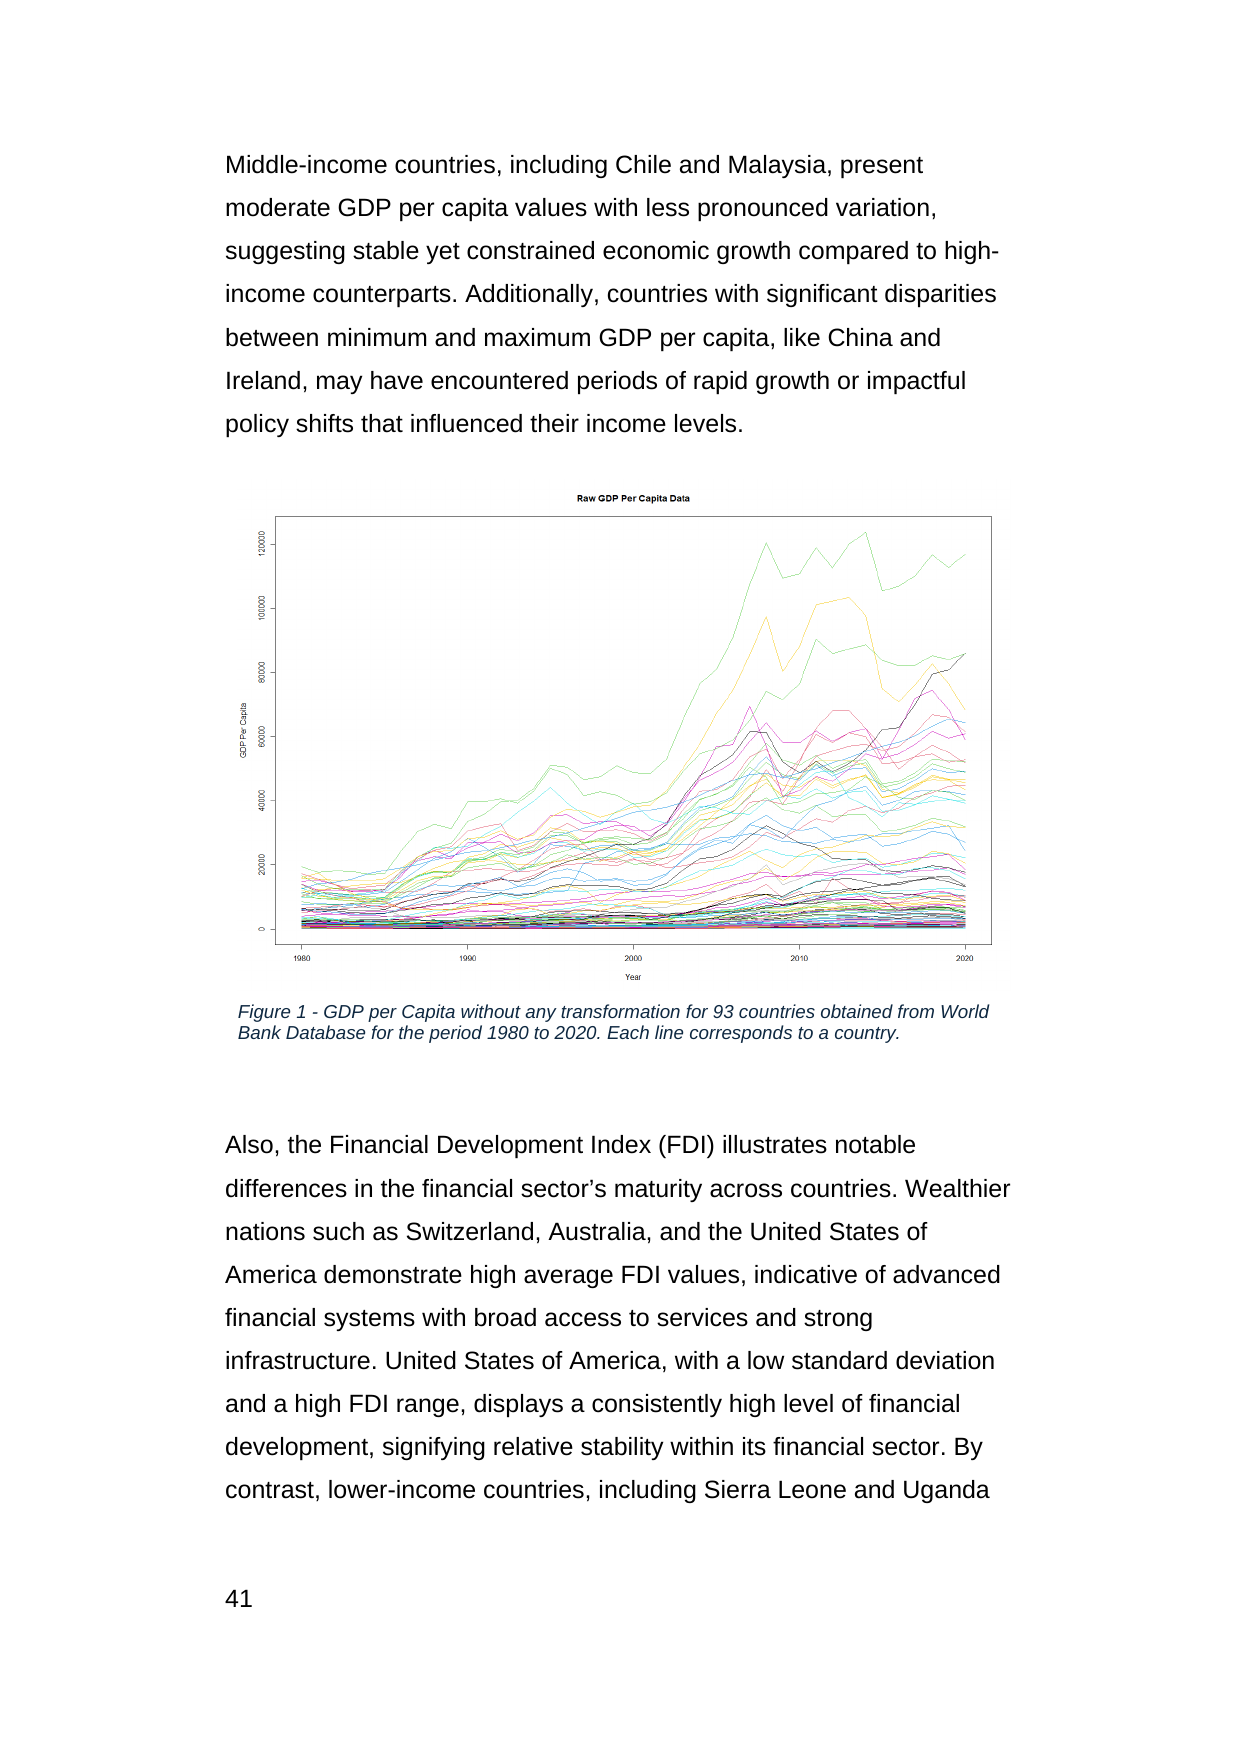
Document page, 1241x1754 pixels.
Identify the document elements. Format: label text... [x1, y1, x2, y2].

text Middle-income countries, including Chile and Malaysia, present moderate GDP per capita values with less pronounced variation, suggesting stable yet constrained economic growth compared to high-income counterparts. Additionally, countries with significant disparities between minimum and maximum GDP per capita, like China and Ireland, may have encountered periods of rapid growth or impactful policy shifts that influenced their income levels. [225, 150, 1015, 437]
picture [237, 479, 1011, 991]
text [225, 477, 1015, 1504]
